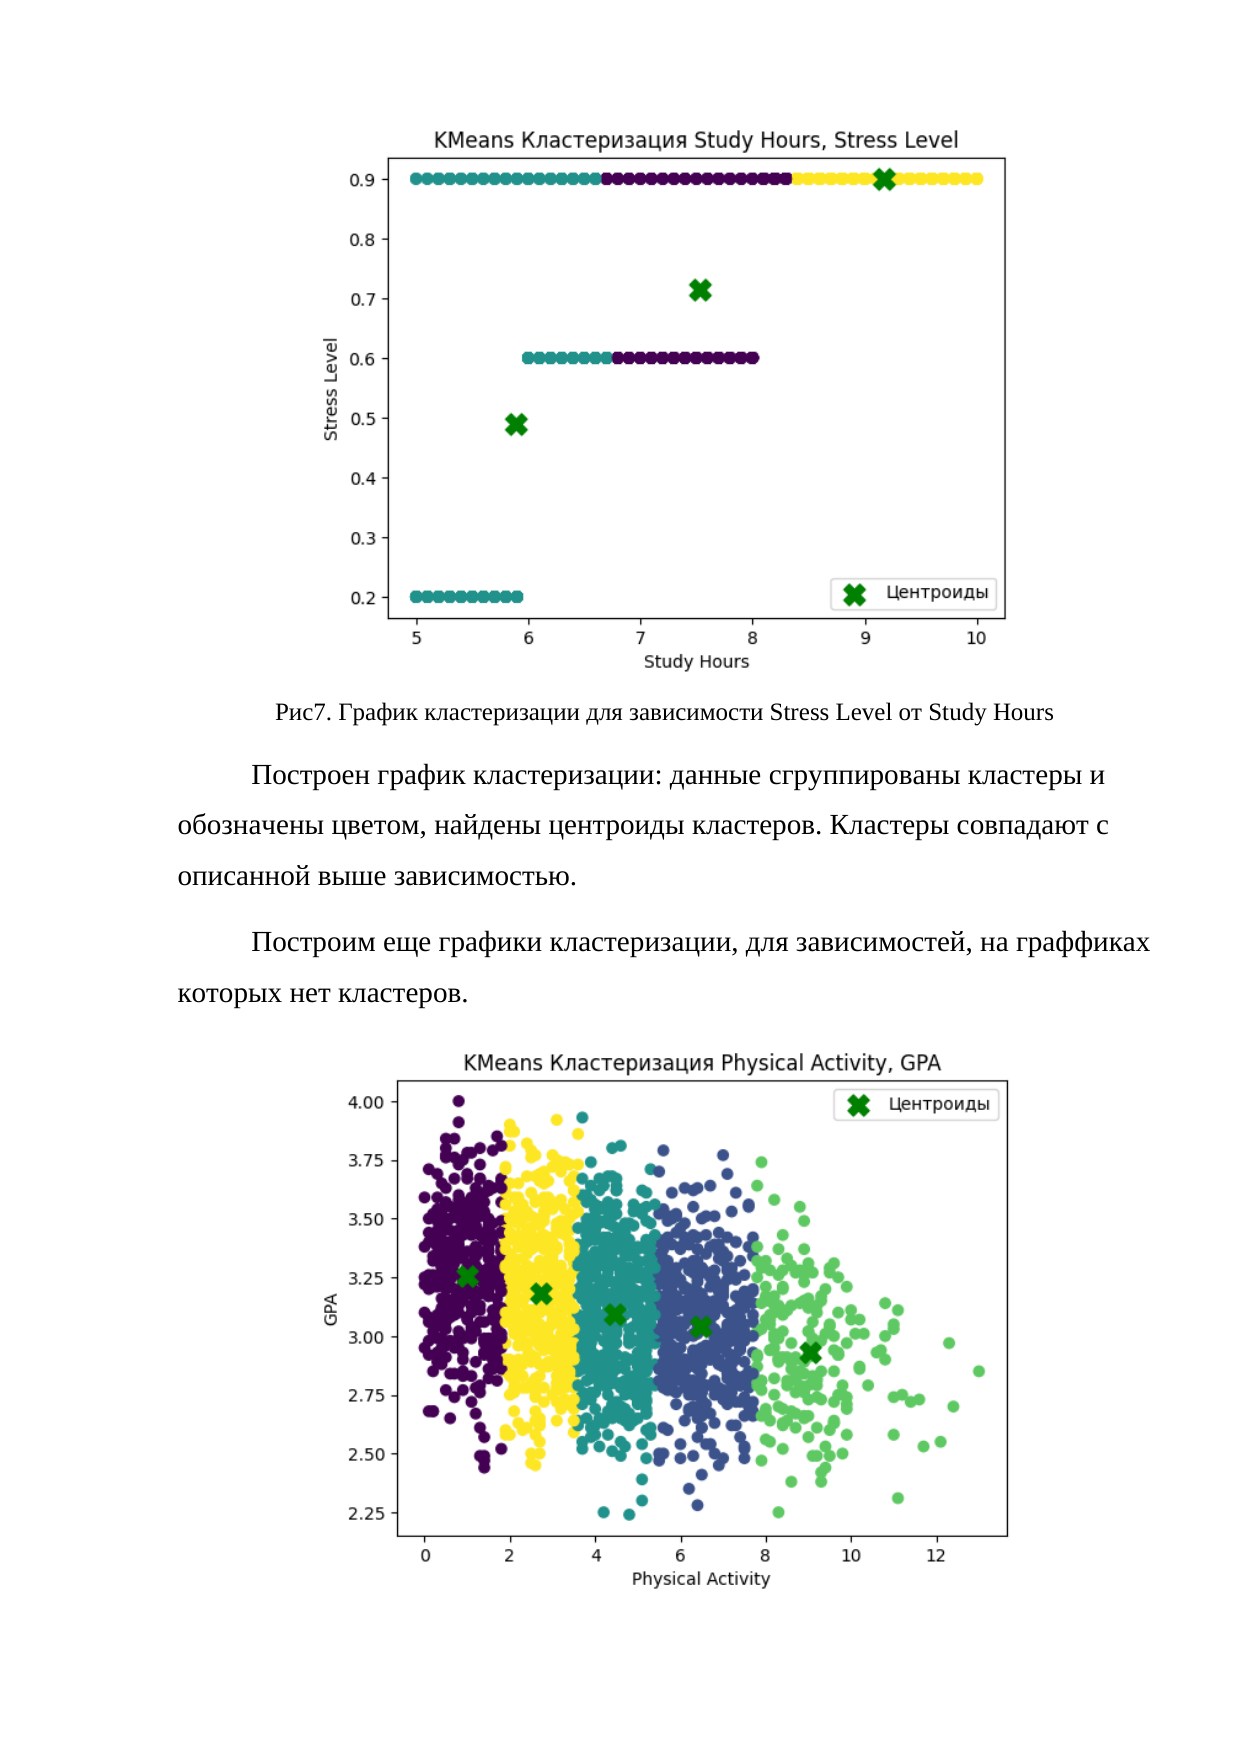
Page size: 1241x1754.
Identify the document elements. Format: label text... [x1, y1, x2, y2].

text Рис7. График кластеризации для зависимости Stress Level от Study Hours [177, 697, 1152, 726]
text Построим еще графики кластеризации, для зависимостей, на граффиках которых нет кластеров. [177, 924, 1152, 1008]
text Построен график кластеризации: данные сгруппированы кластеры и обозначены цветом, найдены центроиды кластеров. Кластеры совпадают с описанной выше зависимостью. [177, 757, 1152, 891]
picture [312, 118, 1017, 684]
picture [311, 1041, 1018, 1601]
